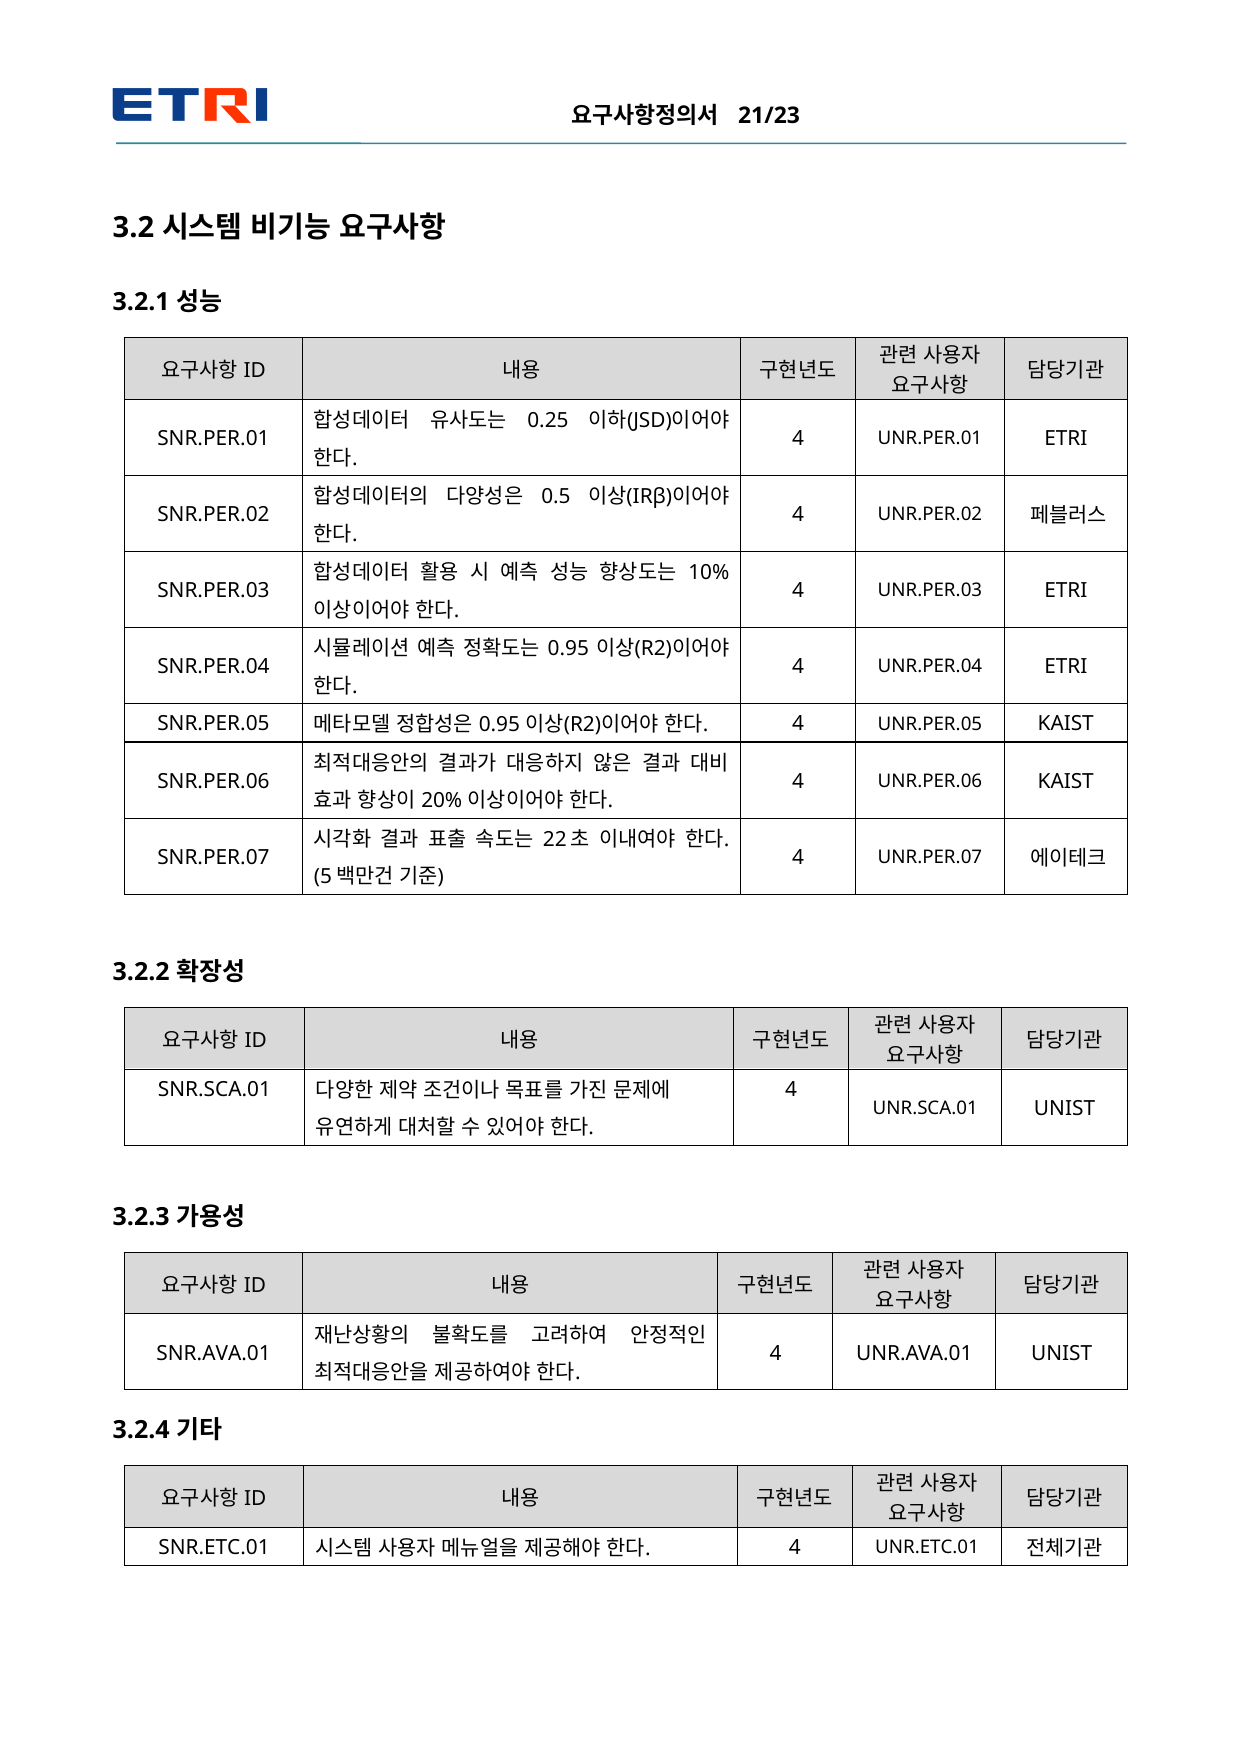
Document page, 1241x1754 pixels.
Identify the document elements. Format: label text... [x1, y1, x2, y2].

table_cell 전체기관 [1002, 1528, 1127, 1565]
table_cell 시스템 사용자 메뉴얼을 제공해야 한다. [304, 1528, 737, 1565]
table_cell SNR.AVA.01 [125, 1314, 302, 1389]
subtitle 가용성 [112, 1196, 1128, 1233]
table_cell SNR.PER.04 [125, 628, 302, 703]
table_cell UNIST [996, 1314, 1127, 1389]
table_header 관련 사용자 요구사항 [856, 338, 1004, 399]
table_cell SNR.PER.03 [125, 552, 302, 627]
table_cell 4 [741, 628, 855, 703]
table_cell 4 [741, 704, 855, 741]
table_header 내용 [303, 1253, 717, 1313]
table_cell 4 [738, 1528, 852, 1565]
picture [112, 88, 268, 123]
table_cell SNR.PER.01 [125, 400, 302, 475]
subtitle 시스템 비기능 요구사항 [112, 187, 1128, 262]
subtitle 기타 [112, 1409, 1128, 1447]
table_cell UNR.PER.03 [856, 552, 1004, 627]
table_cell KAIST [1005, 704, 1127, 741]
table_cell 4 [718, 1314, 832, 1389]
table_cell 4 [741, 819, 855, 893]
table_header 요구사항 ID [125, 1008, 304, 1068]
table_cell 4 [741, 743, 855, 817]
table_cell UNR.AVA.01 [833, 1314, 995, 1389]
table_header 구현년도 [734, 1008, 848, 1068]
table_cell 에이테크 [1005, 819, 1127, 893]
table_header 요구사항 ID [125, 1253, 302, 1313]
table_header 구현년도 [718, 1253, 832, 1313]
table_cell 4 [741, 400, 855, 475]
table_cell SNR.PER.05 [125, 704, 302, 741]
table_cell 합성데이터의 다양성은 0.5 이상(IRβ)이어야 한다. [303, 476, 740, 551]
table_cell SNR.PER.02 [125, 476, 302, 551]
table_header 관련 사용자 요구사항 [833, 1253, 995, 1313]
table_cell UNR.PER.04 [856, 628, 1004, 703]
table_header 내용 [305, 1008, 733, 1068]
table_cell UNR.PER.01 [856, 400, 1004, 475]
table_header 요구사항 ID [125, 338, 302, 399]
table_cell 다양한 제약 조건이나 목표를 가진 문제에 유연하게 대처할 수 있어야 한다. [305, 1070, 733, 1144]
table_cell ETRI [1005, 400, 1127, 475]
table_header 담당기관 [1005, 338, 1127, 399]
table_cell SNR.SCA.01 [125, 1070, 304, 1144]
table_header 내용 [303, 338, 740, 399]
table_cell 페블러스 [1005, 476, 1127, 551]
table_cell UNIST [1002, 1070, 1127, 1144]
table_cell SNR.ETC.01 [125, 1528, 303, 1565]
table_cell 시뮬레이션 예측 정확도는 0.95 이상(R2)이어야 한다. [303, 628, 740, 703]
table_cell UNR.PER.07 [856, 819, 1004, 893]
table_header 담당기관 [1002, 1008, 1127, 1068]
table_cell ETRI [1005, 552, 1127, 627]
table_cell 시각화 결과 표출 속도는 22초 이내여야 한다. (5백만건 기준) [303, 819, 740, 893]
subtitle 성능 [112, 281, 1128, 318]
table_header 관련 사용자 요구사항 [849, 1008, 1001, 1068]
subtitle 확장성 [112, 951, 1128, 988]
table_cell 최적대응안의 결과가 대응하지 않은 결과 대비 효과 향상이 20% 이상이어야 한다. [303, 743, 740, 817]
table_cell UNR.ETC.01 [853, 1528, 1001, 1565]
table_cell SNR.PER.07 [125, 819, 302, 893]
table_header 구현년도 [738, 1466, 852, 1527]
table_header 내용 [304, 1466, 737, 1527]
table_header 담당기관 [996, 1253, 1127, 1313]
table_header 요구사항 ID [125, 1466, 303, 1527]
table_cell 합성데이터 유사도는 0.25 이하(JSD)이어야 한다. [303, 400, 740, 475]
table_cell 재난상황의 불확도를 고려하여 안정적인 최적대응안을 제공하여야 한다. [303, 1314, 717, 1389]
table_cell UNR.PER.06 [856, 743, 1004, 817]
table_cell ETRI [1005, 628, 1127, 703]
table_cell 메타모델 정합성은 0.95 이상(R2)이어야 한다. [303, 704, 740, 741]
table_cell 4 [734, 1070, 848, 1144]
table_cell 4 [741, 476, 855, 551]
table_cell UNR.SCA.01 [849, 1070, 1001, 1144]
table_header 담당기관 [1002, 1466, 1127, 1527]
table_cell KAIST [1005, 743, 1127, 817]
table_cell 합성데이터 활용 시 예측 성능 향상도는 10% 이상이어야 한다. [303, 552, 740, 627]
table_header 구현년도 [741, 338, 855, 399]
table_cell 4 [741, 552, 855, 627]
table_cell UNR.PER.02 [856, 476, 1004, 551]
table_cell UNR.PER.05 [856, 704, 1004, 741]
table_cell SNR.PER.06 [125, 743, 302, 817]
table_header 관련 사용자 요구사항 [853, 1466, 1001, 1527]
